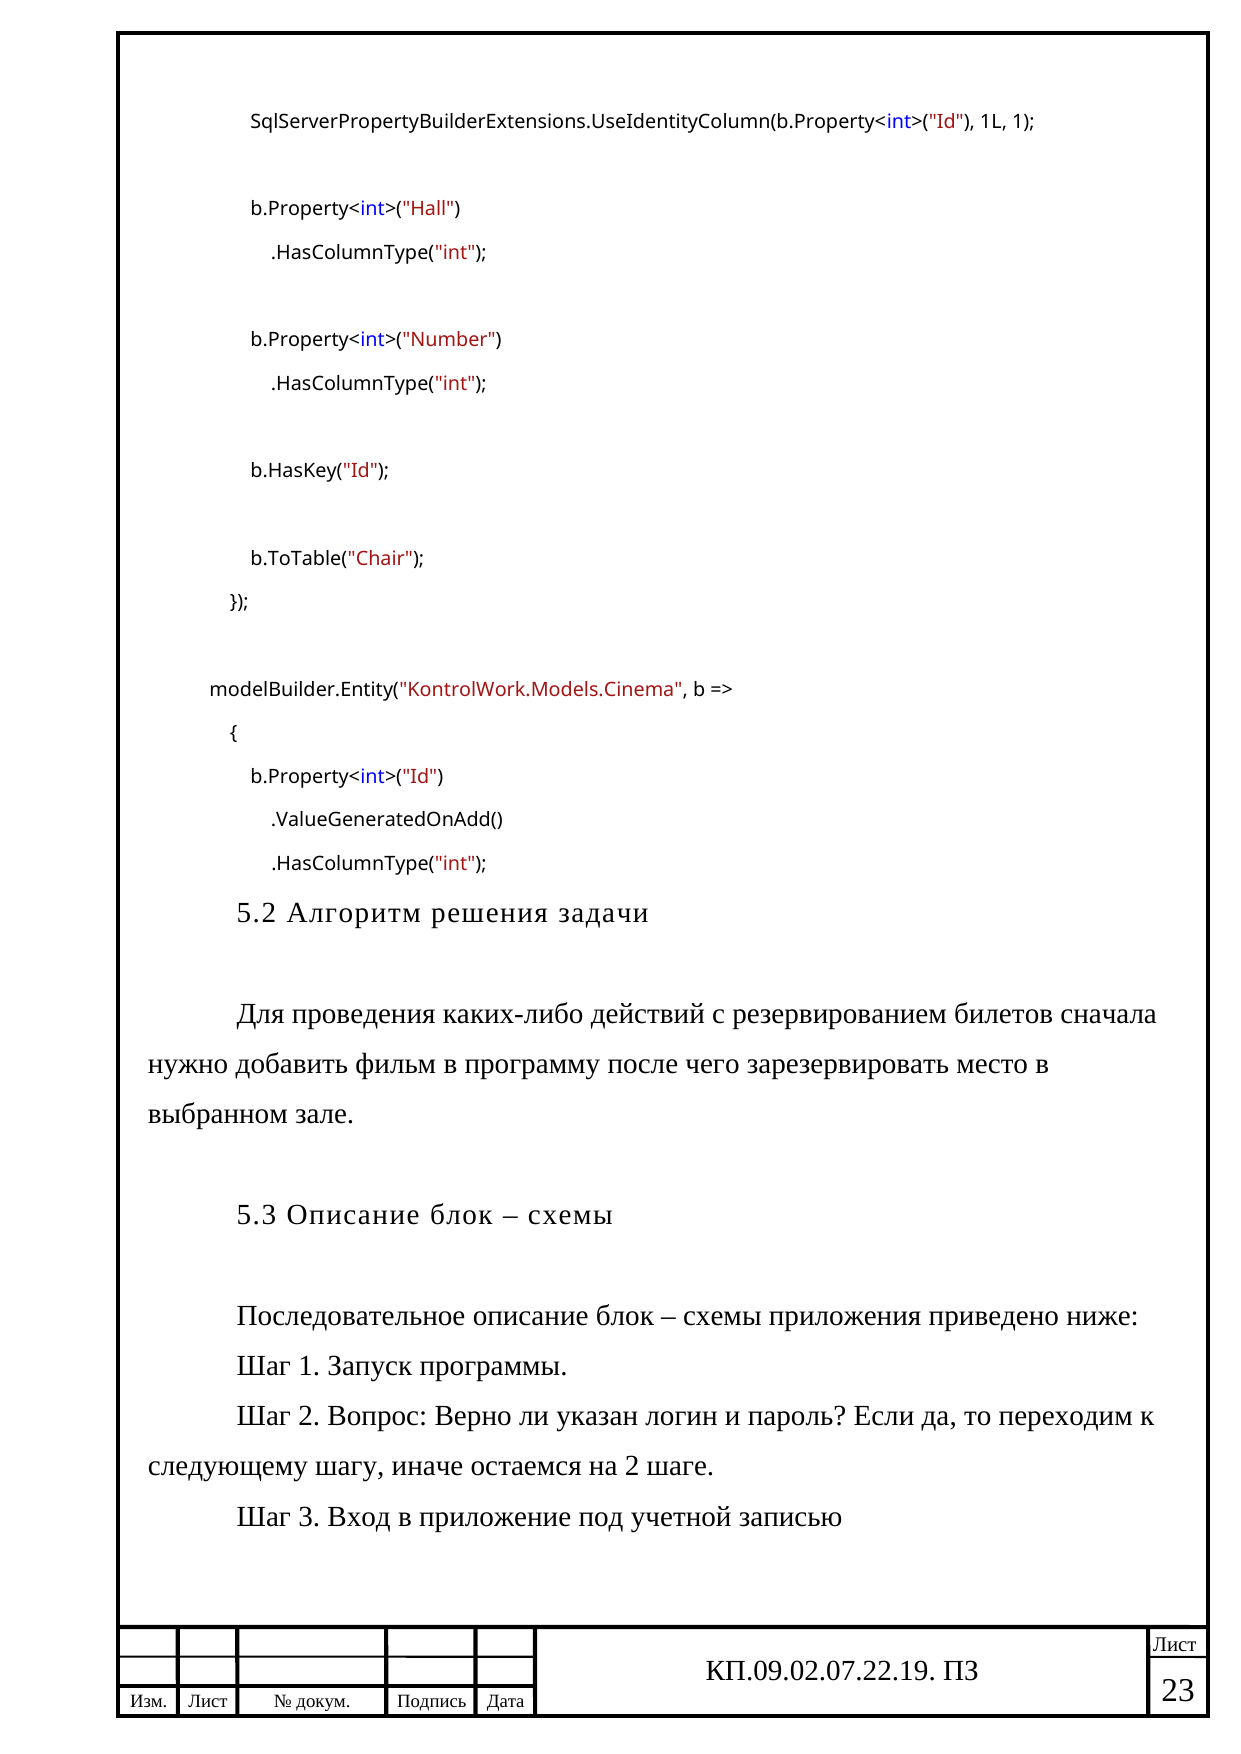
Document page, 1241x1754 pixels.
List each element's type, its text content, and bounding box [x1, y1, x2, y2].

text b.Property<int>("Number") [148, 326, 1181, 353]
text b.HasKey("Id"); [148, 457, 1181, 483]
subtitle 5.3 Описание блок – схемы [148, 1197, 1181, 1231]
text Последовательное описание блок – схемы приложения приведено ниже: [148, 1298, 1181, 1331]
text Шаг 1. Запуск программы. [148, 1348, 1181, 1381]
text .HasColumnType("int"); [148, 849, 1181, 876]
text .HasColumnType("int"); [148, 369, 1181, 396]
text modelBuilder.Entity("KontrolWork.Models.Cinema", b => [148, 675, 1181, 702]
text Шаг 2. Вопрос: Верно ли указан логин и пароль? Если да, то переходим к следующему шагу, иначе остаемся на 2 шаге. [148, 1398, 1181, 1482]
text .HasColumnType("int"); [148, 238, 1181, 265]
text { [148, 718, 1181, 745]
text b.Property<int>("Id") [148, 762, 1181, 789]
text b.Property<int>("Hall") [148, 195, 1181, 222]
text Для проведения каких-либо действий с резервированием билетов сначала нужно добавить фильм в программу после чего зарезервировать место в выбранном зале. [148, 996, 1181, 1130]
text }); [148, 587, 1181, 614]
text .ValueGeneratedOnAdd() [148, 806, 1181, 833]
text Шаг 3. Вход в приложение под учетной записью [148, 1499, 1181, 1532]
subtitle 5.2 Алгоритм решения задачи [148, 895, 1181, 929]
text SqlServerPropertyBuilderExtensions.UseIdentityColumn(b.Property<int>("Id"), 1L, 1); [148, 107, 1181, 134]
text b.ToTable("Chair"); [148, 544, 1181, 571]
